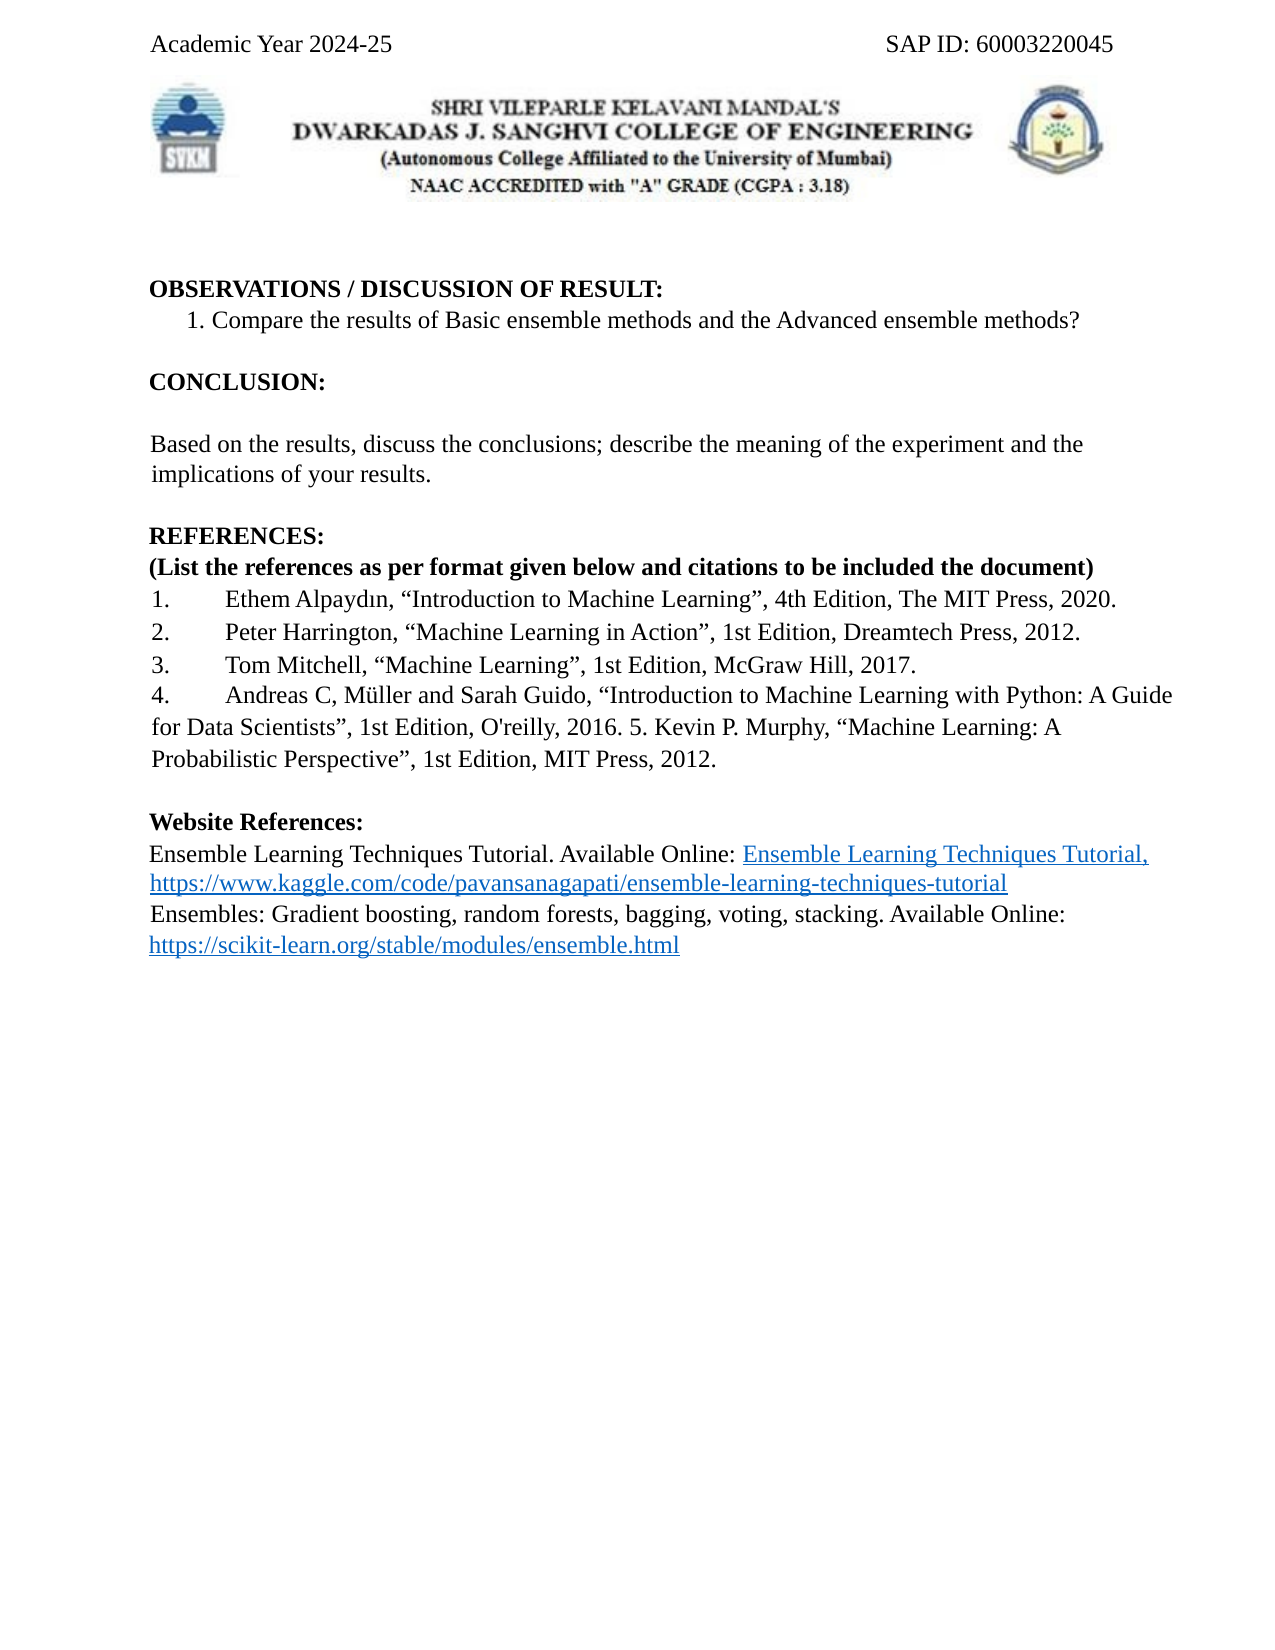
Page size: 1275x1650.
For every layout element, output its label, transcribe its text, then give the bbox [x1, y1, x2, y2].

text 1. Compare the results of Basic ensemble methods and the Advanced ensemble methods? [186, 305, 1184, 334]
text REFERENCES: [148, 521, 1193, 550]
list Andreas C, Müller and Sarah Guido, “Introduction to Machine Learning with Python: A Guide for Data Scientists”, 1st Edition, O'reilly, 2016. 5. Kevin P. Murphy, “Machine Learning: A Probabilistic Perspective”, 1st Edition, MIT Press, 2012. [151, 681, 1184, 773]
text CONCLUSION: [148, 367, 1193, 396]
text (List the references as per format given below and citations to be included the document) [148, 552, 1193, 581]
text Ensemble Learning Techniques Tutorial. Available Online: Ensemble Learning Techniques Tutorial, https://www.kaggle.com/code/pavansanagapati/ensemble-learning-techniques-tutorial [148, 839, 1193, 897]
text https://scikit-learn.org/stable/modules/ensemble.html [148, 930, 1193, 958]
text OBSERVATIONS / DISCUSSION OF RESULT: [148, 274, 1193, 303]
text Ensembles: Gradient boosting, random forests, bagging, voting, stacking. Available Online: [150, 899, 1184, 928]
list Tom Mitchell, “Machine Learning”, 1st Edition, McGraw Hill, 2017. [151, 650, 1184, 678]
text Based on the results, discuss the conclusions; describe the meaning of the experiment and the implications of your results. [150, 429, 1184, 488]
picture [150, 75, 1117, 202]
text Website References: [148, 807, 1193, 836]
list Ethem Alpaydın, “Introduction to Machine Learning”, 4th Edition, The MIT Press, 2020. [151, 584, 1184, 612]
list Peter Harrington, “Machine Learning in Action”, 1st Edition, Dreamtech Press, 2012. [151, 617, 1184, 646]
